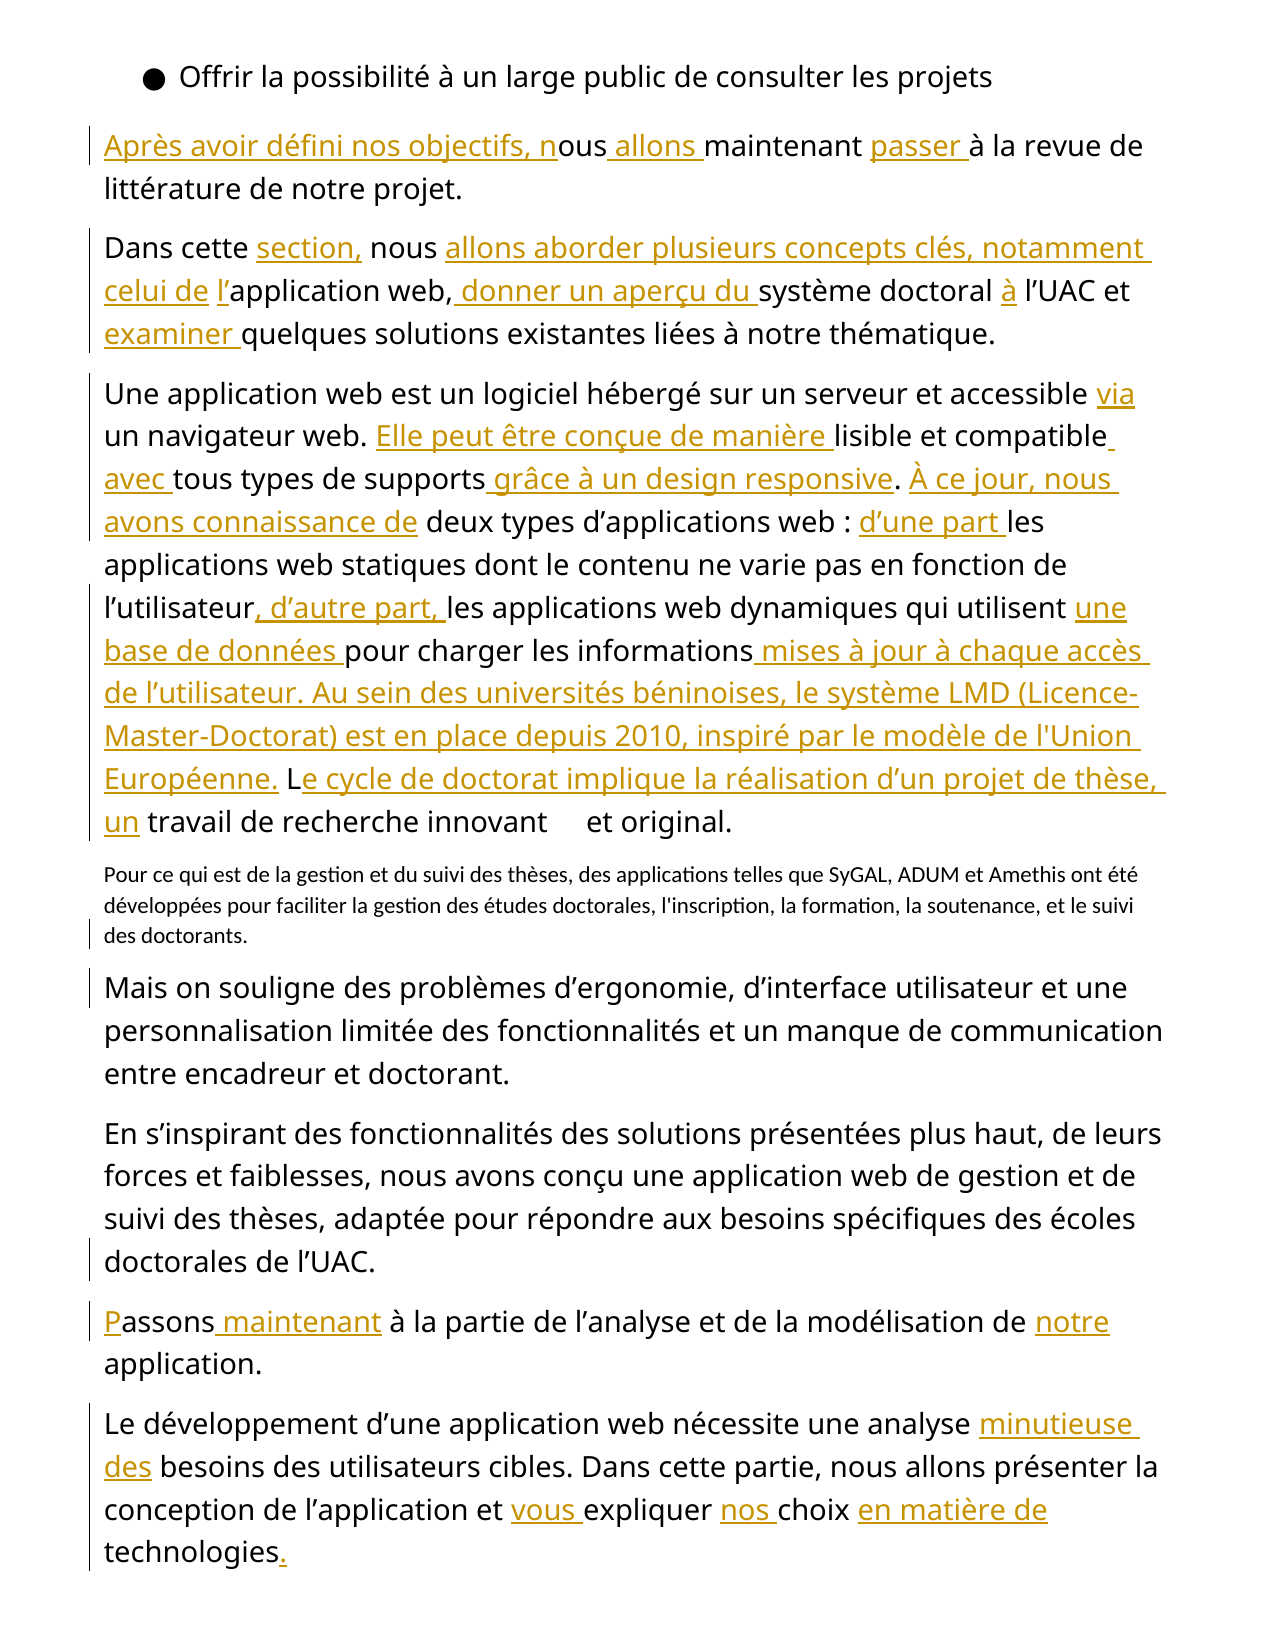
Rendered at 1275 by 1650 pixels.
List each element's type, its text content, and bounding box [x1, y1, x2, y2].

list Offrir la possibilité à un large public de consulter les projets [141, 44, 1167, 104]
text assons à la partie de l’analyse et de la modélisation de application. [103, 1301, 1167, 1383]
text Dans cette nous application web,système doctoral l’UAC et quelques solutions existantes liées à notre thématique. [103, 228, 1167, 353]
text Le développement d’une application web nécessite une analyse besoins des utilisateurs cibles. Dans cette partie, nous allons présenter la conception de l’application et expliquer choix technologies [103, 1403, 1167, 1571]
text ousmaintenant à la revue de littérature de notre projet. [103, 126, 1167, 208]
text Une application web est un logiciel hébergé sur un serveur et accessible un navigateur web. lisible et compatible. deux types d’applications web : les applications web statiques dont le contenu ne varie pas en fonction de l’utilisateurles applications web dynamiques qui utilisent pour charger les informations Lde recherche innovantet original. [103, 373, 1167, 841]
